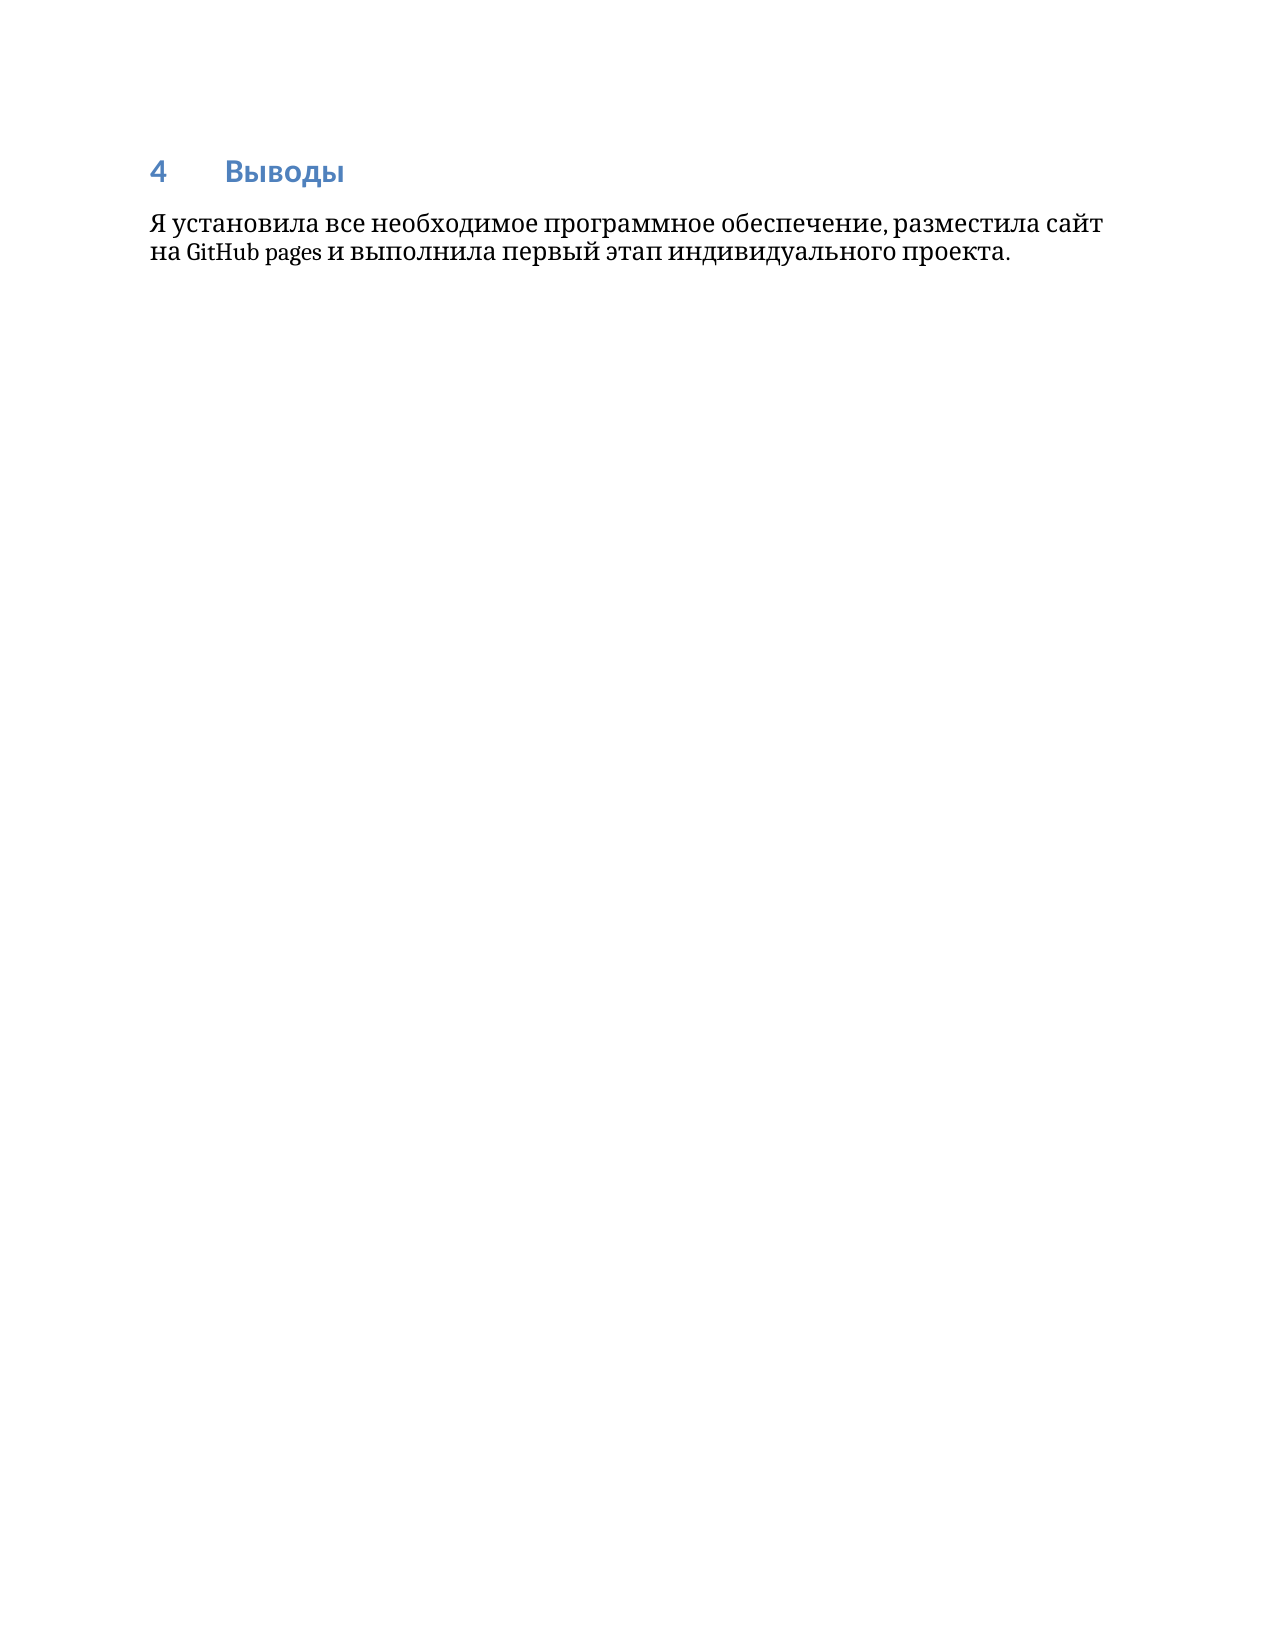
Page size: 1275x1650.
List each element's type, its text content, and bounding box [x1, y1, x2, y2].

subtitle 4 Выводы [150, 150, 1125, 191]
text Я установила все необходимое программное обеспечение, разместила сайт на GitHub pages и выполнила первый этап индивидуального проекта. [150, 209, 1125, 267]
